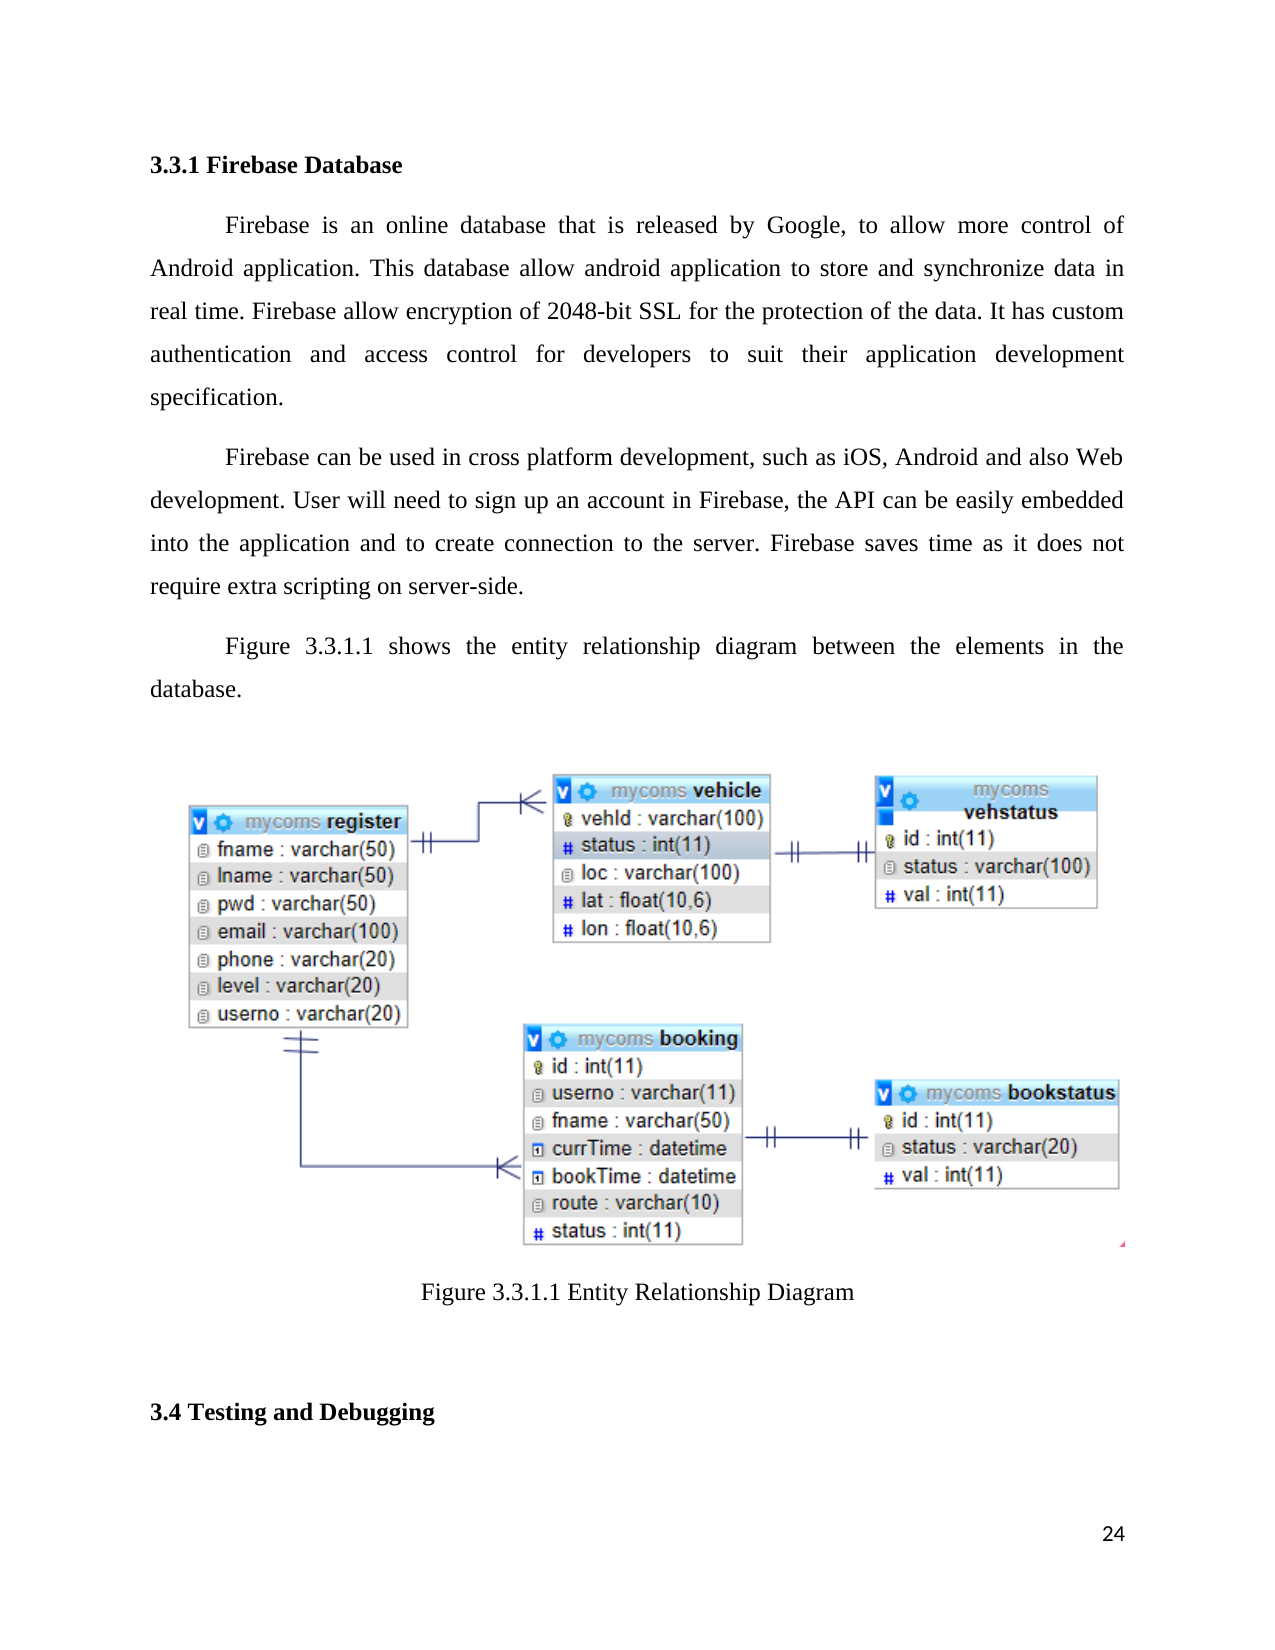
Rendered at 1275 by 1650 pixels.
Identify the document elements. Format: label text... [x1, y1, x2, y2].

text Firebase is an online database that is released by Google, to allow more control of Android application. This database allow android application to store and synchronize data in real time. Firebase allow encryption of 2048-bit SSL for the protection of the data. It has custom authentication and access control for developers to suit their application development specification. [150, 210, 1125, 411]
text Firebase can be used in cross platform development, such as iOS, Android and also Web development. User will need to sign up an account in Firebase, the API can be easily embedded into the application and to create connection to the server. Firebase saves time as it does not require extra scripting on server-side. [150, 442, 1125, 600]
text Figure 3.3.1.1 shows the entity relationship diagram between the elements in the database. [150, 631, 1125, 703]
picture [150, 734, 1125, 1247]
text Figure 3.3.1.1 Entity Relationship Diagram [150, 1277, 1125, 1306]
text 3.4 Testing and Debugging [150, 1397, 1125, 1425]
text 3.3.1 Firebase Database [150, 150, 1125, 179]
